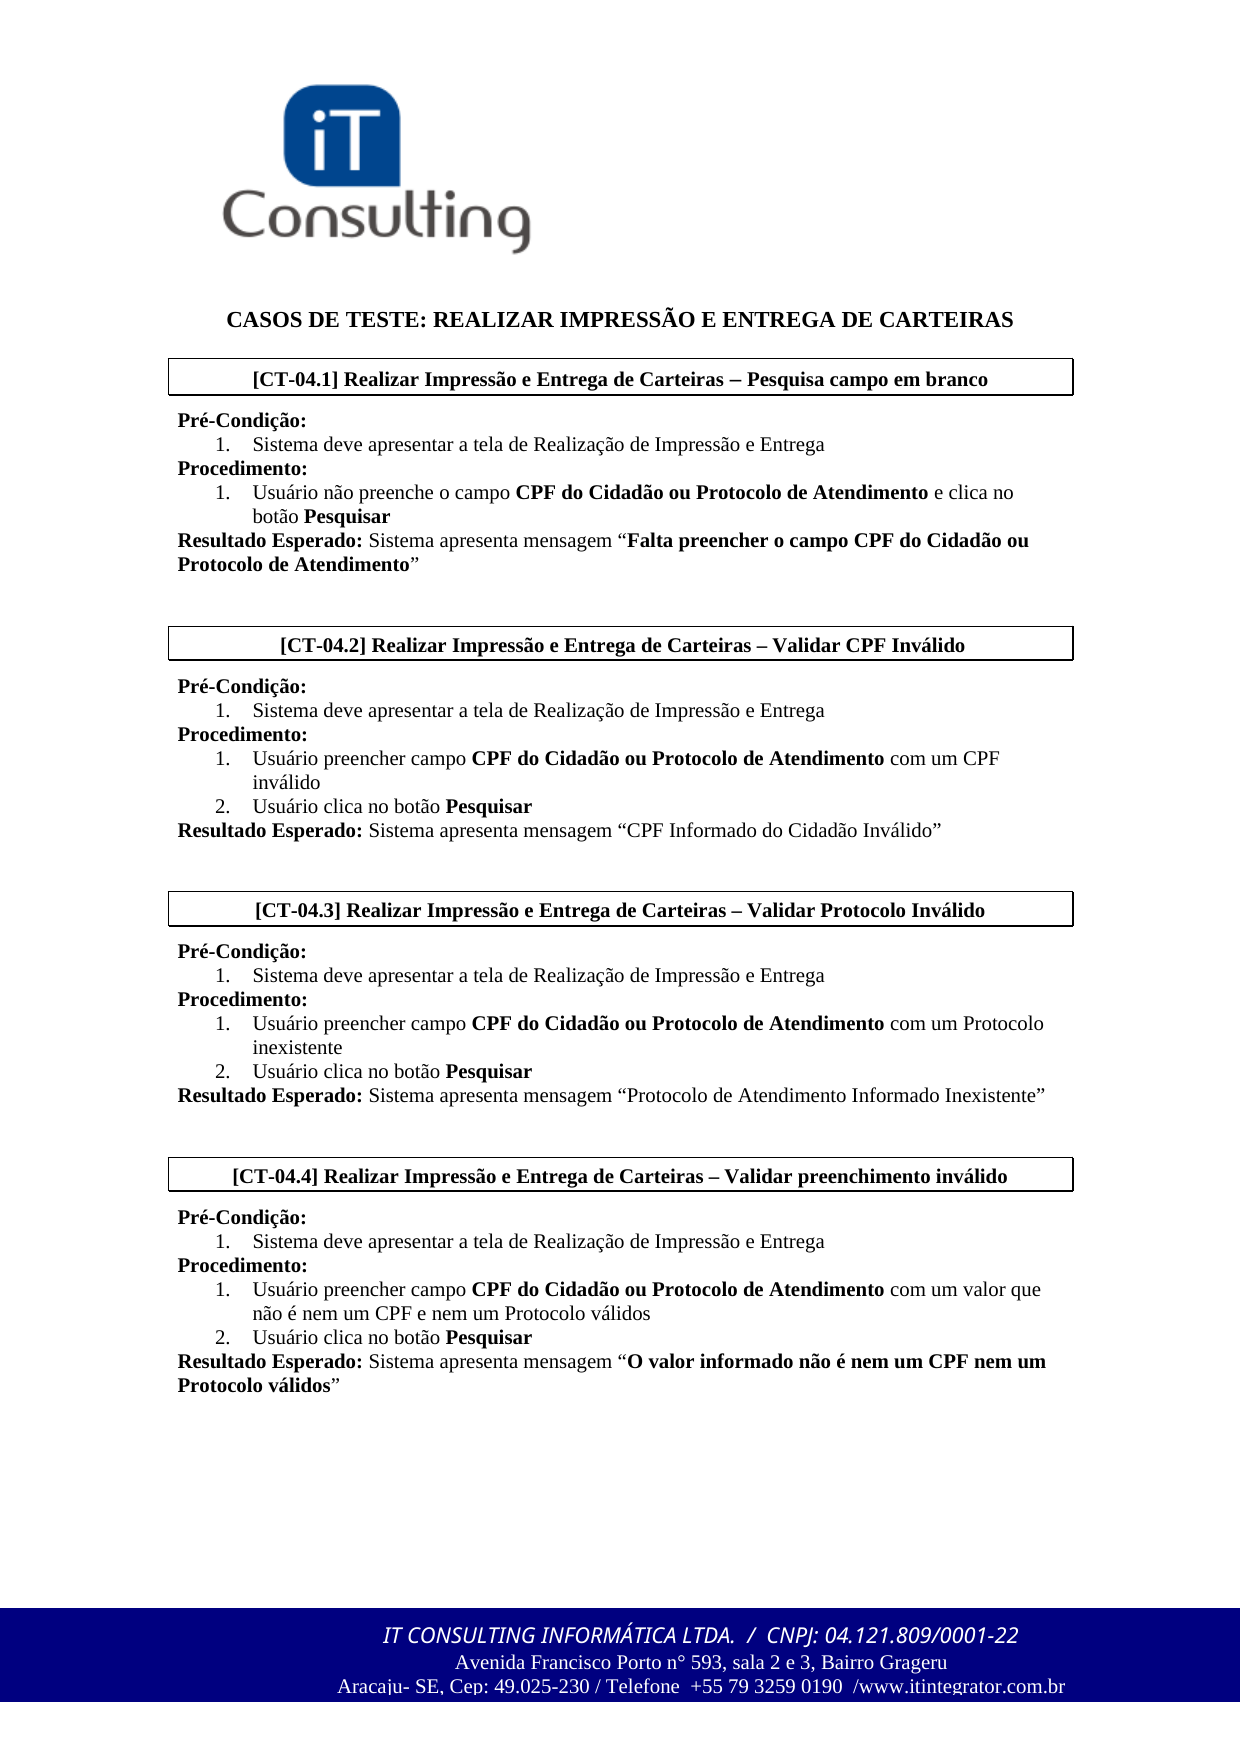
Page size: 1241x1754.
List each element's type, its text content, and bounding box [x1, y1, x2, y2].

text Resultado Esperado: Sistema apresenta mensagem “O valor informado não é nem um CPF nem um Protocolo válidos” [177, 1349, 1063, 1397]
text Pré-Condição: [177, 939, 1063, 963]
text [CT-04.1] Realizar Impressão e Entrega de Carteiras – Pesquisa campo em branco [169, 359, 1072, 394]
text Procedimento: [177, 987, 1063, 1011]
text Procedimento: [177, 456, 1063, 480]
text Procedimento: [177, 1253, 1063, 1277]
text Pré-Condição: [177, 1204, 1063, 1229]
list Sistema deve apresentar a tela de Realização de Impressão e Entrega [215, 1229, 1063, 1253]
text CASOS DE TESTE: REALIZAR IMPRESSÃO E ENTREGA DE CARTEIRAS [177, 306, 1063, 333]
text [CT-04.3] Realizar Impressão e Entrega de Carteiras – Validar Protocolo Inválido [169, 892, 1072, 925]
picture [218, 73, 537, 259]
list Sistema deve apresentar a tela de Realização de Impressão e Entrega [215, 963, 1063, 987]
list Usuário preencher campo CPF do Cidadão ou Protocolo de Atendimento com um CPF inválido [215, 746, 1063, 794]
text Pré-Condição: [177, 408, 1063, 432]
text Resultado Esperado: Sistema apresenta mensagem “CPF Informado do Cidadão Inválido” [177, 818, 1063, 842]
text [CT-04.2] Realizar Impressão e Entrega de Carteiras – Validar CPF Inválido [169, 627, 1072, 659]
list Usuário preencher campo CPF do Cidadão ou Protocolo de Atendimento com um Protocolo inexistente [215, 1011, 1063, 1059]
text Pré-Condição: [177, 673, 1063, 698]
list Usuário clica no botão Pesquisar [215, 1059, 1063, 1083]
list Usuário clica no botão Pesquisar [215, 1325, 1063, 1349]
text Resultado Esperado: Sistema apresenta mensagem “Protocolo de Atendimento Informado Inexistente” [177, 1083, 1063, 1107]
list Usuário clica no botão Pesquisar [215, 794, 1063, 818]
list Sistema deve apresentar a tela de Realização de Impressão e Entrega [215, 698, 1063, 722]
list Sistema deve apresentar a tela de Realização de Impressão e Entrega [215, 432, 1063, 456]
list Usuário não preenche o campo CPF do Cidadão ou Protocolo de Atendimento e clica no botão Pesquisar [215, 480, 1063, 528]
list Usuário preencher campo CPF do Cidadão ou Protocolo de Atendimento com um valor que não é nem um CPF e nem um Protocolo válidos [215, 1277, 1063, 1325]
text Procedimento: [177, 722, 1063, 746]
text [CT-04.4] Realizar Impressão e Entrega de Carteiras – Validar preenchimento inválido [169, 1158, 1072, 1190]
text Resultado Esperado: Sistema apresenta mensagem “Falta preencher o campo CPF do Cidadão ou Protocolo de Atendimento” [177, 528, 1063, 576]
